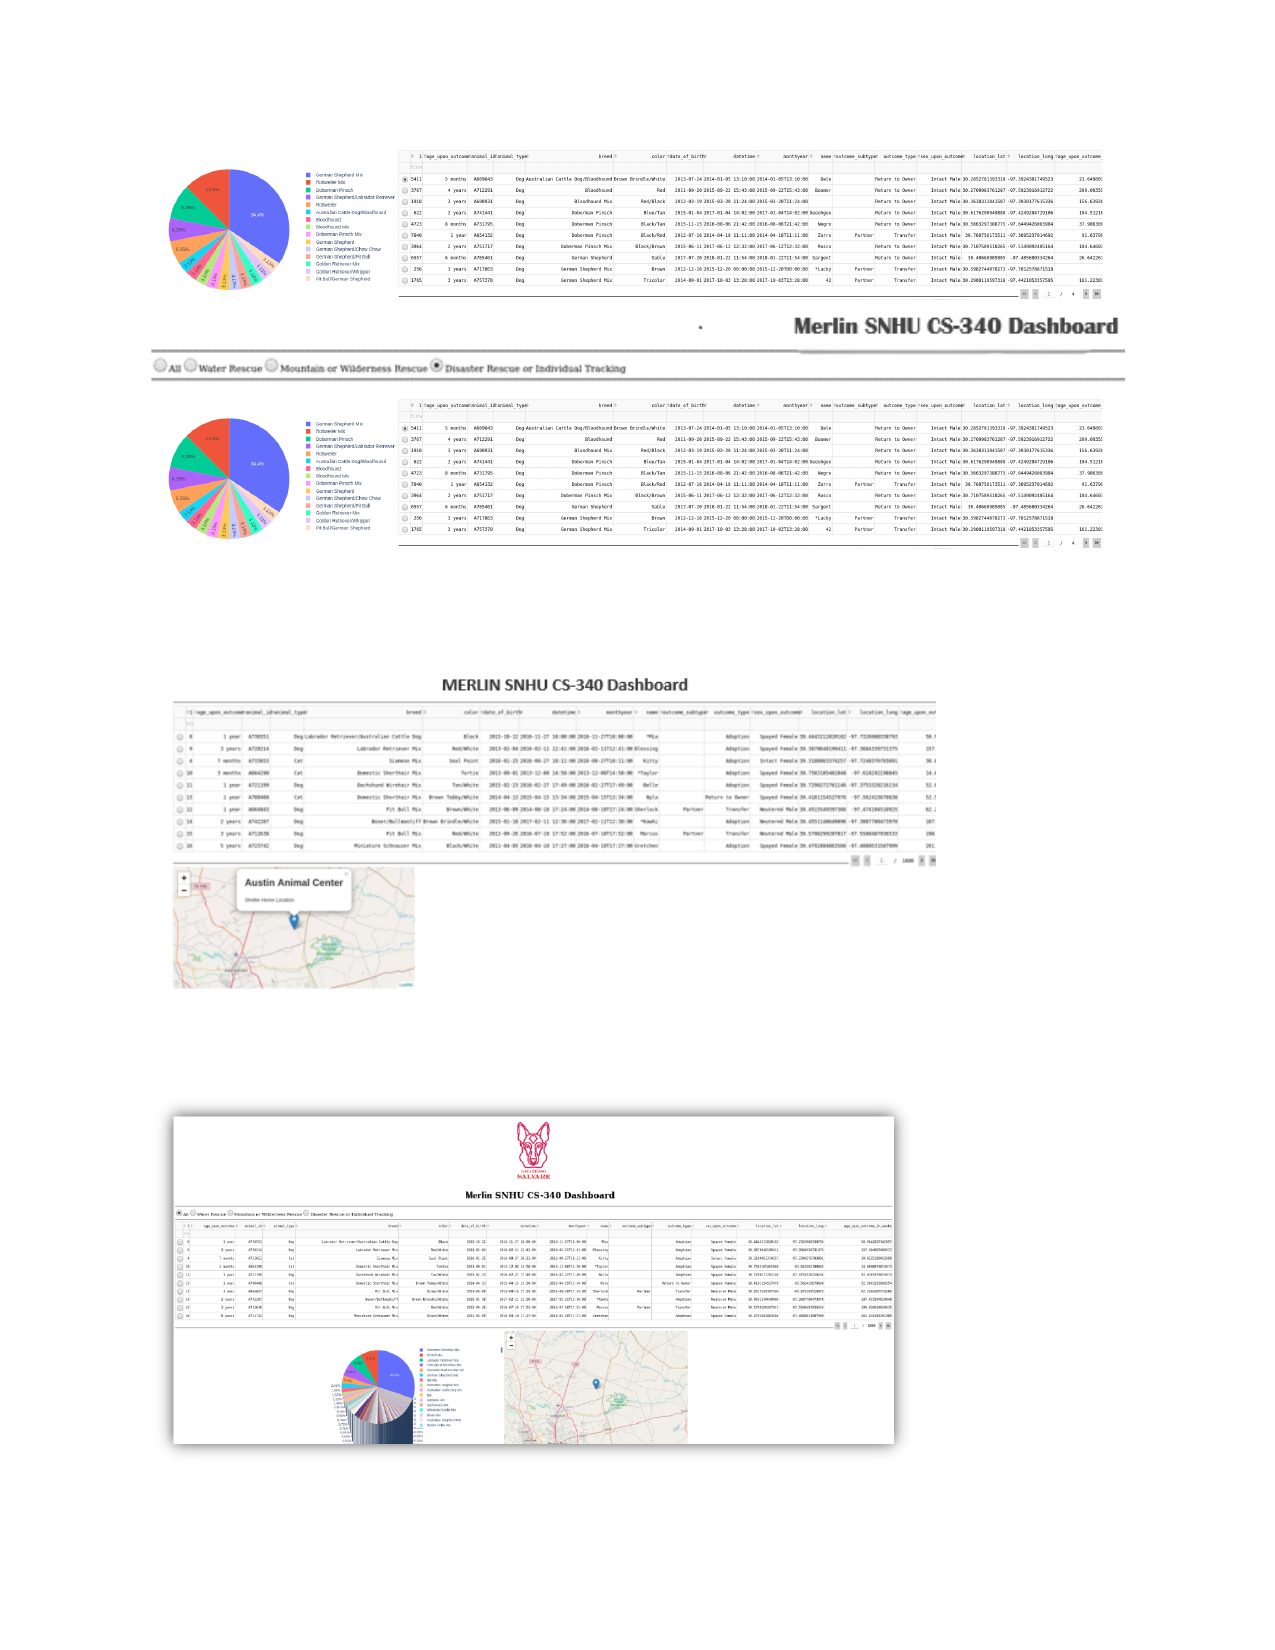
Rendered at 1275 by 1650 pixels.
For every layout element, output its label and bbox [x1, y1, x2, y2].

picture [150, 150, 1125, 549]
picture [150, 650, 936, 992]
picture [150, 1093, 917, 1467]
